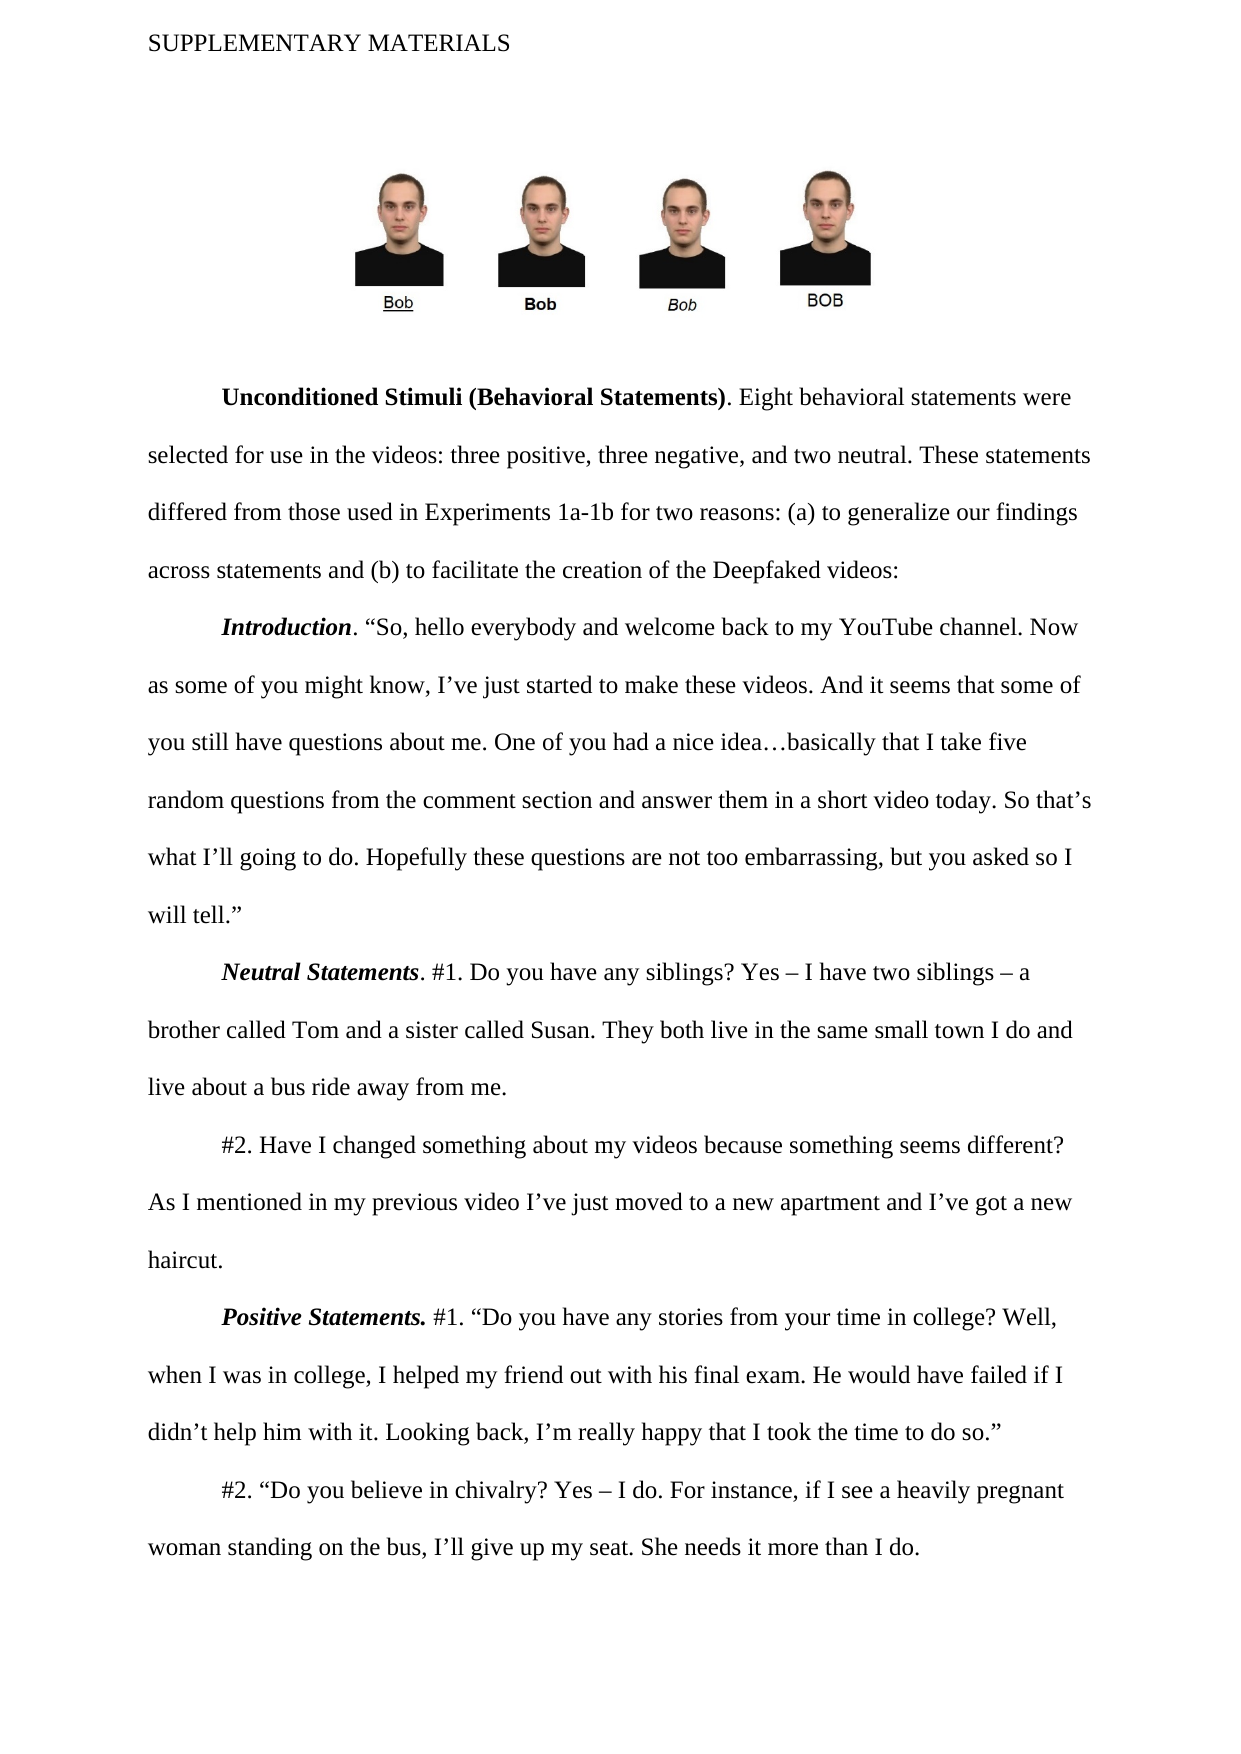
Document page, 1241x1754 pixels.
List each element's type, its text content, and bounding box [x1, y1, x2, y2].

text #2. Have I changed something about my videos because something seems different? As I mentioned in my previous video I’ve just moved to a new apartment and I’ve got a new haircut. [148, 1130, 1093, 1274]
text #2. “Do you believe in chivalry? Yes – I do. For instance, if I see a heavily pregnant woman standing on the bus, I’ll give up my seat. She needs it more than I do. [148, 1475, 1093, 1561]
text Neutral Statements. #1. Do you have any siblings? Yes – I have two siblings – a brother called Tom and a sister called Susan. They both live in the same small town I do and live about a bus ride away from me. [148, 957, 1093, 1101]
text Introduction. “So, hello everybody and welcome back to my YouTube channel. Now as some of you might know, I’ve just started to make these videos. And it seems that some of you still have questions about me. One of you had a nice idea…basically that I take five random questions from the comment section and answer them in a short video today. So that’s what I’ll going to do. Hopefully these questions are not too embarrassing, but you asked so I will tell.” [148, 612, 1093, 929]
picture [334, 147, 907, 355]
text Unconditioned Stimuli (Behavioral Statements). Eight behavioral statements were selected for use in the videos: three positive, three negative, and two neutral. These statements differed from those used in Experiments 1a-1b for two reasons: (a) to generalize our findings across statements and (b) to facilitate the creation of the Deepfaked videos: [148, 382, 1093, 584]
text Positive Statements. #1. “Do you have any stories from your time in college? Well, when I was in college, I helped my friend out with his final exam. He would have failed if I didn’t help him with it. Looking back, I’m really happy that I took the time to do so.” [148, 1302, 1093, 1446]
